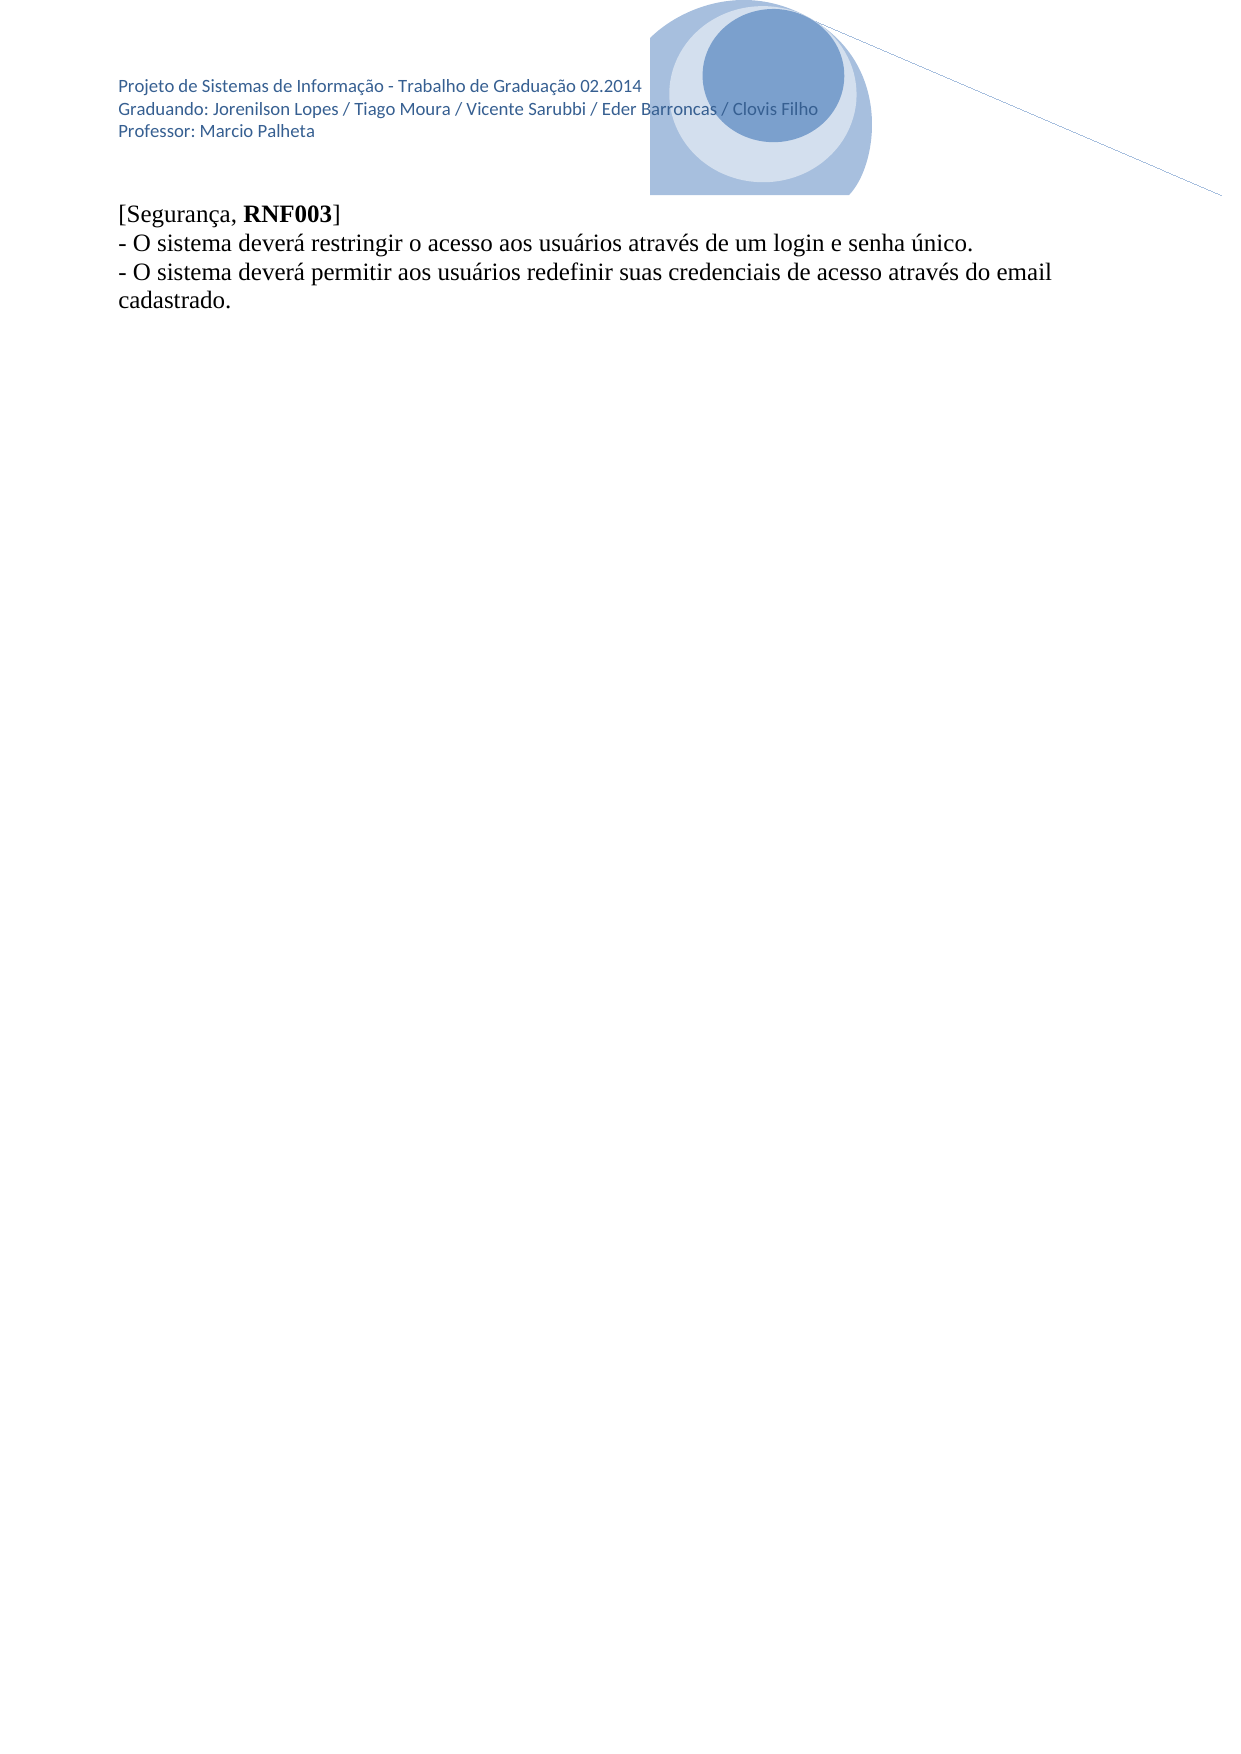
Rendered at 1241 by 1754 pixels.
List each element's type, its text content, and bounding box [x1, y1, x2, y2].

text - O sistema deverá permitir aos usuários redefinir suas credenciais de acesso através do email cadastrado. [118, 257, 1107, 314]
text [Segurança, RNF003] [118, 199, 1107, 228]
text - O sistema deverá restringir o acesso aos usuários através de um login e senha único. [118, 228, 1107, 257]
